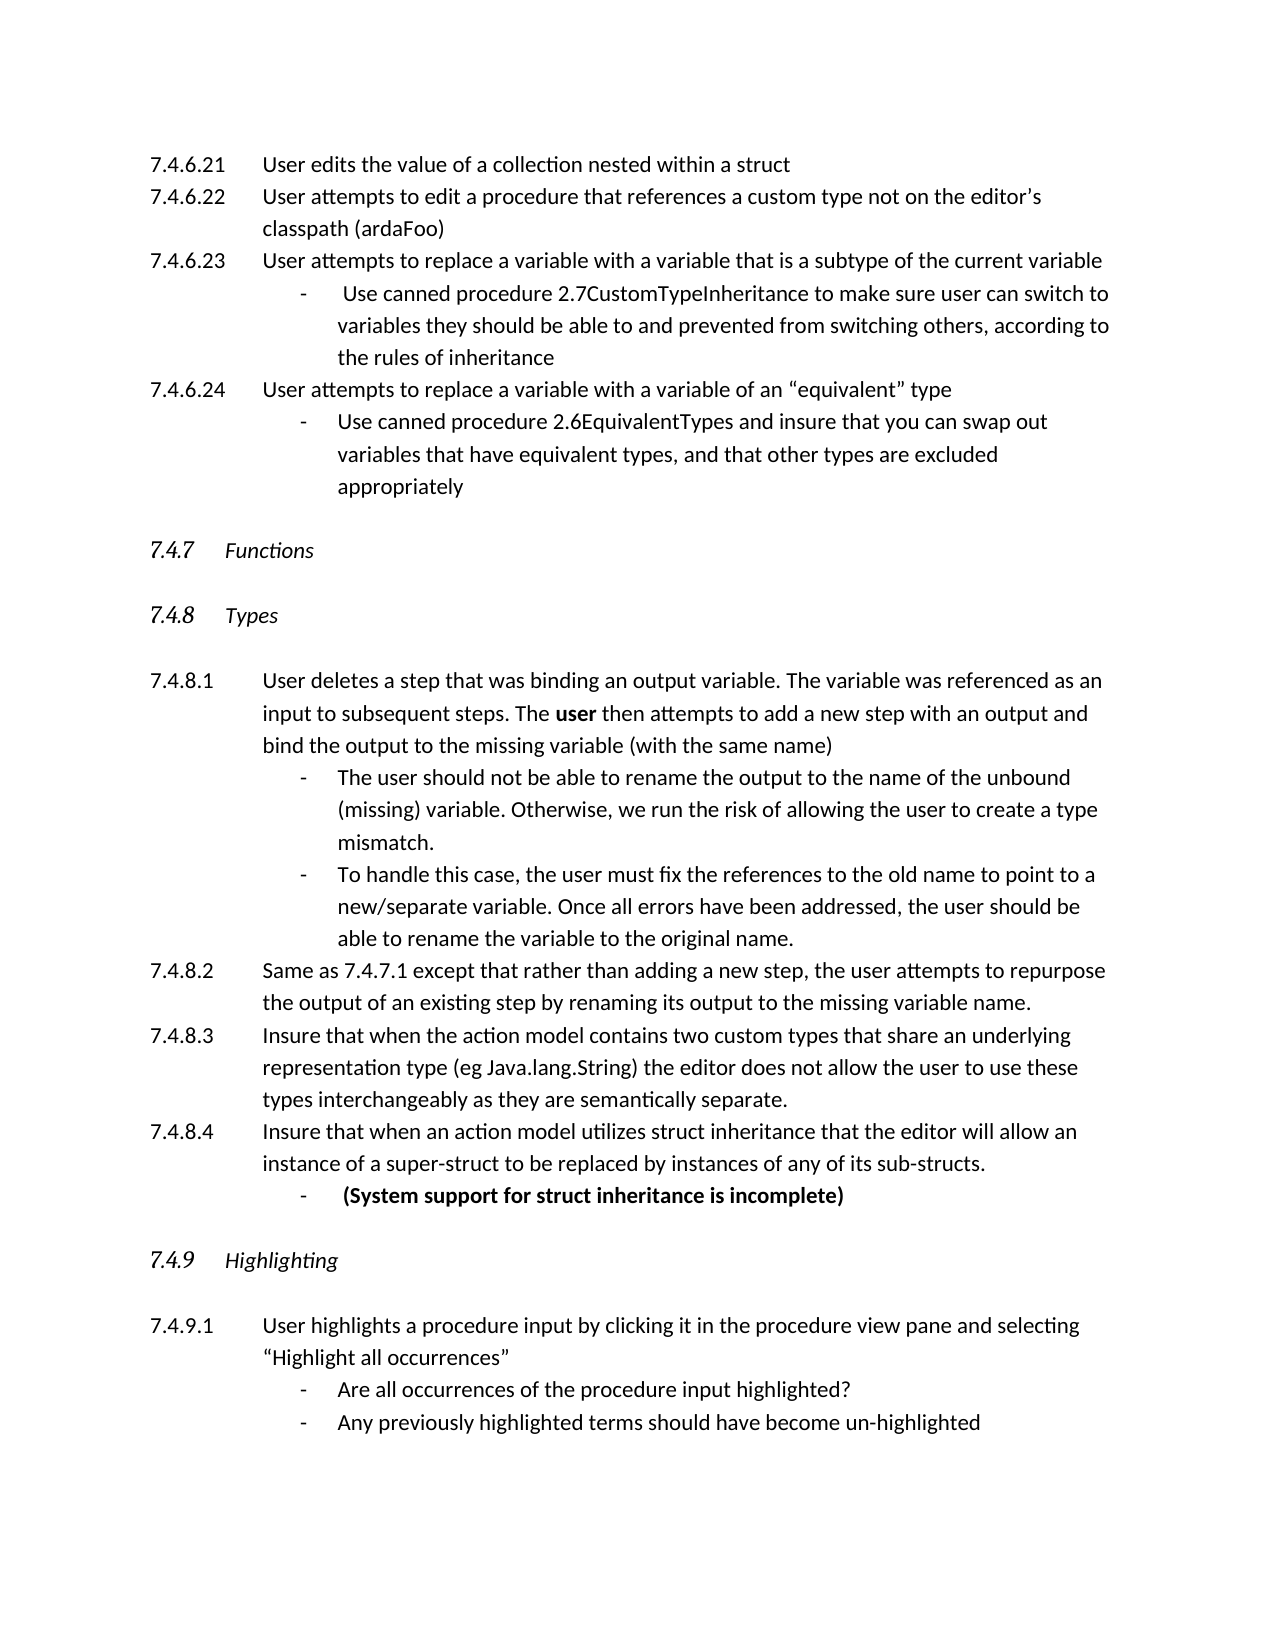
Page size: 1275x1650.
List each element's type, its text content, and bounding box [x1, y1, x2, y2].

list Insure that when the action model contains two custom types that share an underlying representation type (eg Java.lang.String) the editor does not allow the user to use these types interchangeably as they are semantically separate. [150, 1021, 1125, 1113]
list User highlights a procedure input by clicking it in the procedure view pane and selecting “Highlight all occurrences” [150, 1311, 1125, 1371]
list User edits the value of a collection nested within a struct [150, 150, 1125, 178]
list User attempts to edit a procedure that references a custom type not on the editor’s classpath (ardaFoo) [150, 182, 1125, 242]
list (System support for struct inheritance is incomplete) [300, 1182, 1125, 1210]
list Are all occurrences of the procedure input highlighted? [300, 1376, 1125, 1404]
list Highlighting [150, 1246, 1125, 1275]
list The user should not be able to rename the output to the name of the unbound (missing) variable. Otherwise, we run the risk of allowing the user to create a type mismatch. [300, 763, 1125, 856]
list User attempts to replace a variable with a variable of an “equivalent” type [150, 375, 1125, 403]
list Insure that when an action model utilizes struct inheritance that the editor will allow an instance of a super-struct to be replaced by instances of any of its sub-structs. [150, 1117, 1125, 1177]
list User deletes a step that was binding an output variable. The variable was referenced as an input to subsequent steps. The user then attempts to add a new step with an output and bind the output to the missing variable (with the same name) [150, 667, 1125, 759]
list User attempts to replace a variable with a variable that is a subtype of the current variable [150, 247, 1125, 274]
list Functions [150, 536, 1125, 565]
list Use canned procedure 2.7CustomTypeInheritance to make sure user can switch to variables they should be able to and prevented from switching others, according to the rules of inheritance [300, 279, 1125, 371]
list Use canned procedure 2.6EquivalentTypes and insure that you can swap out variables that have equivalent types, and that other types are excluded appropriately [300, 407, 1125, 500]
list Same as 7.4.7.1 except that rather than adding a new step, the user attempts to repurpose the output of an existing step by renaming its output to the missing variable name. [150, 956, 1125, 1017]
list Any previously highlighted terms should have become un-highlighted [300, 1408, 1125, 1436]
list To handle this case, the user must fix the references to the old name to point to a new/separate variable. Once all errors have been addressed, the user should be able to rename the variable to the original name. [300, 860, 1125, 952]
list Types [150, 601, 1125, 630]
